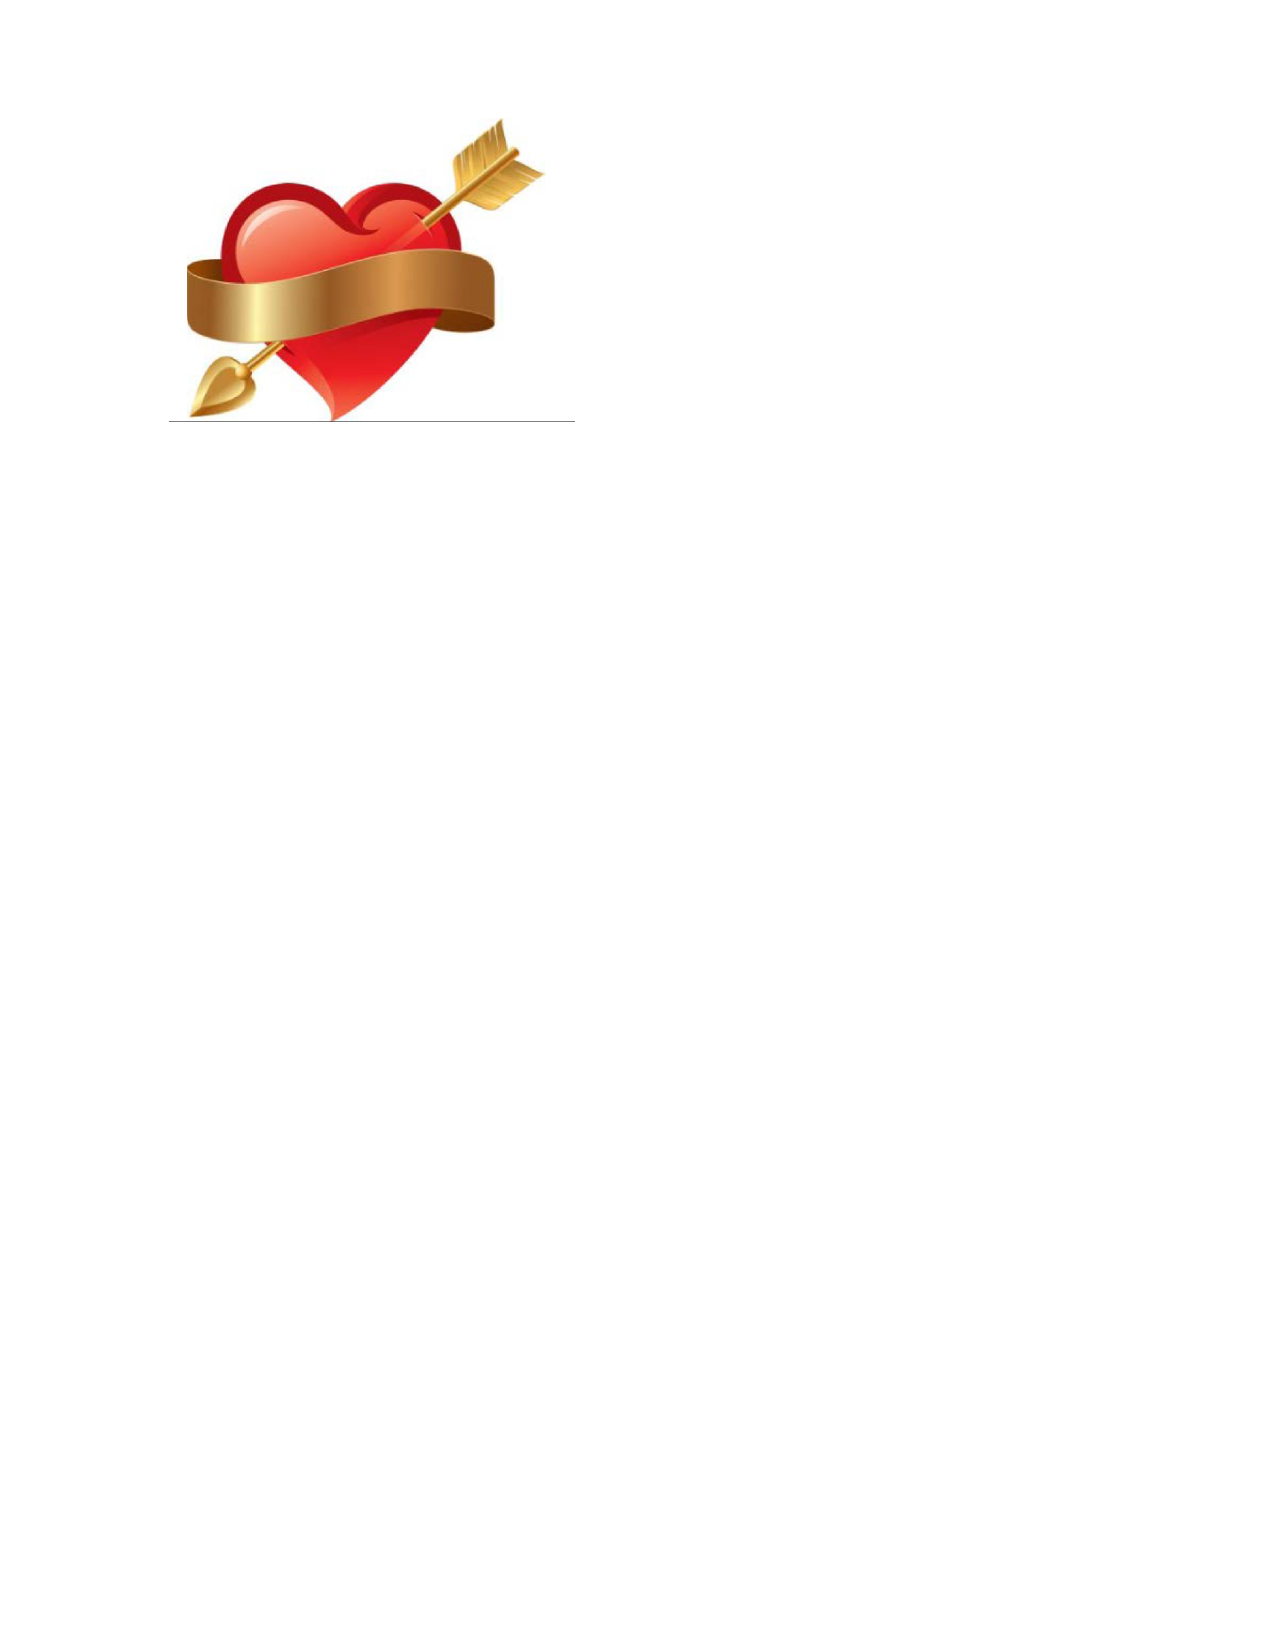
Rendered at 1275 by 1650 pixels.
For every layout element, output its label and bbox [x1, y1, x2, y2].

picture [168, 118, 575, 422]
